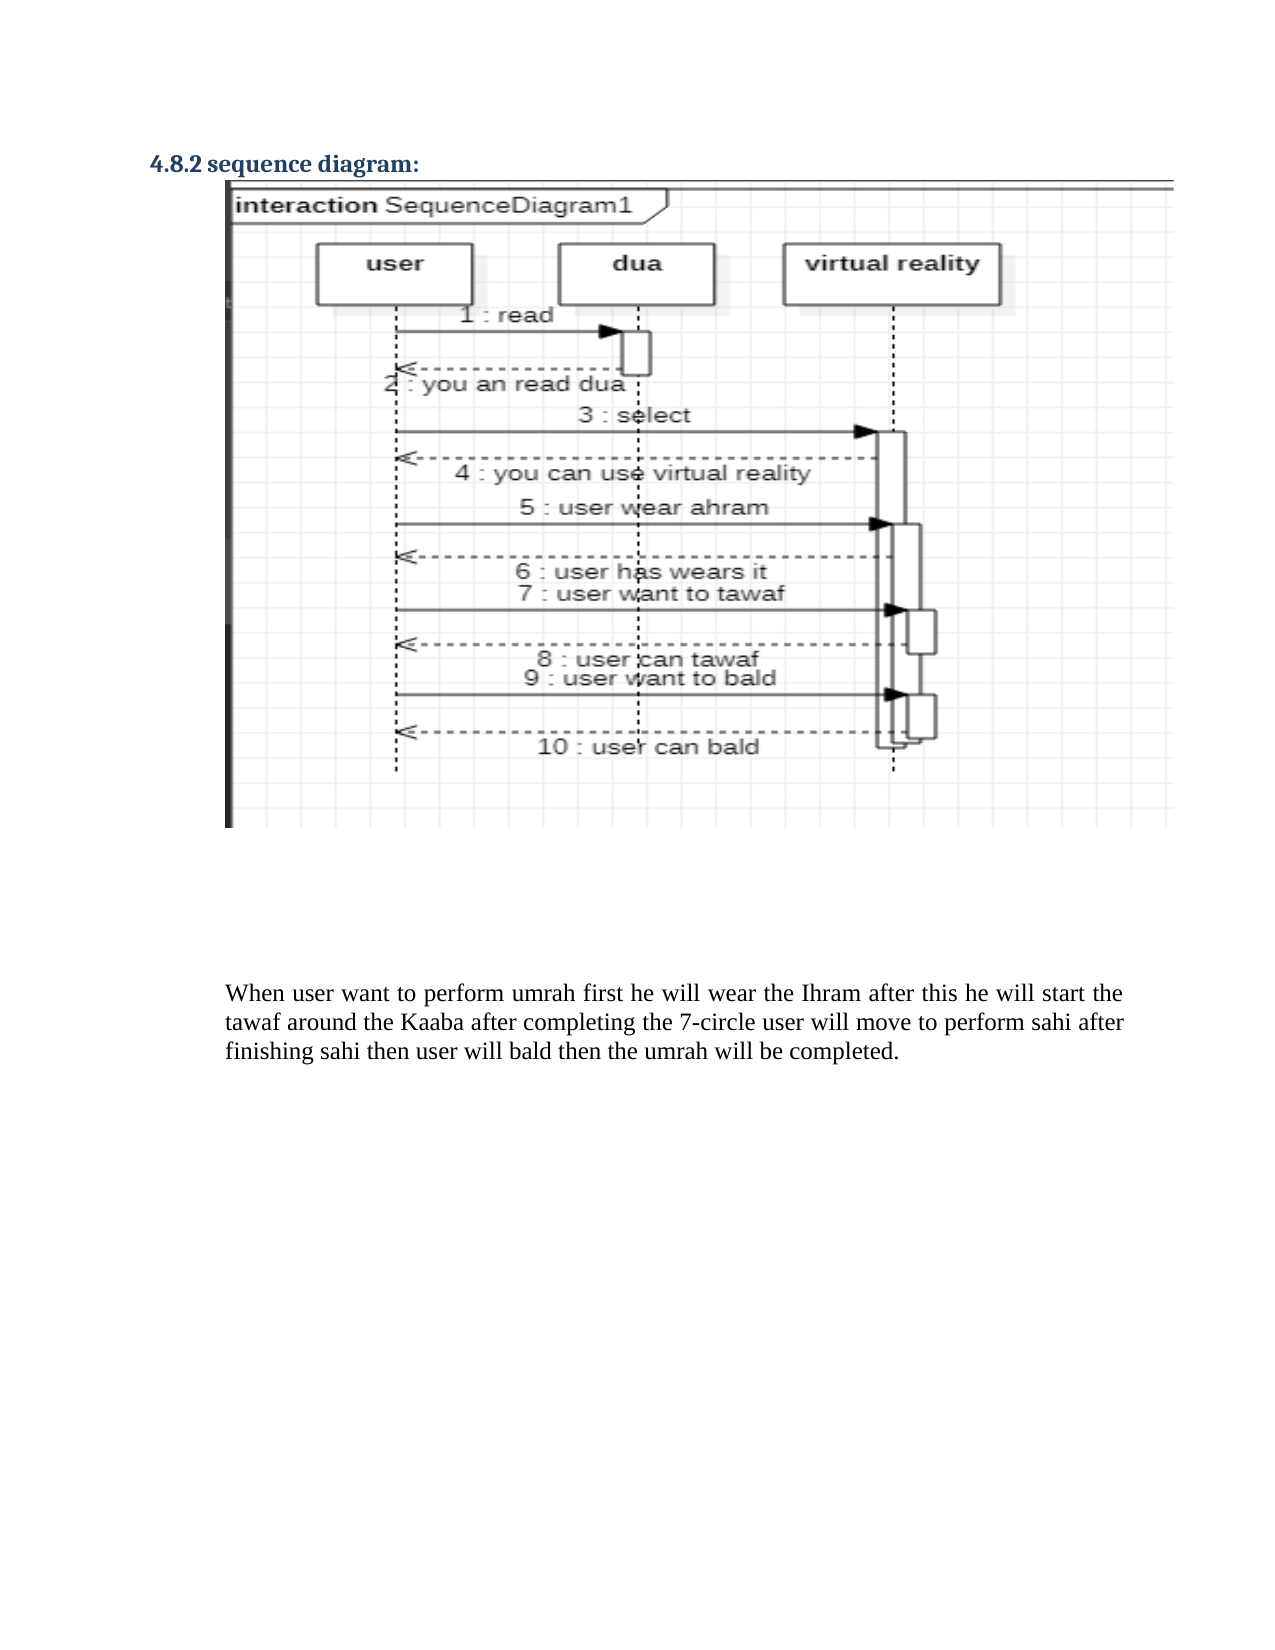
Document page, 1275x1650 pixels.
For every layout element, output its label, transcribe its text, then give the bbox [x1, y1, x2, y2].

picture [225, 180, 1174, 828]
subtitle 4.8.2 sequence diagram: [150, 150, 1125, 179]
text When user want to perform umrah first he will wear the Ihram after this he will start the tawaf around the Kaaba after completing the 7-circle user will move to perform sahi after finishing sahi then user will bald then the umrah will be completed. [225, 978, 1125, 1065]
